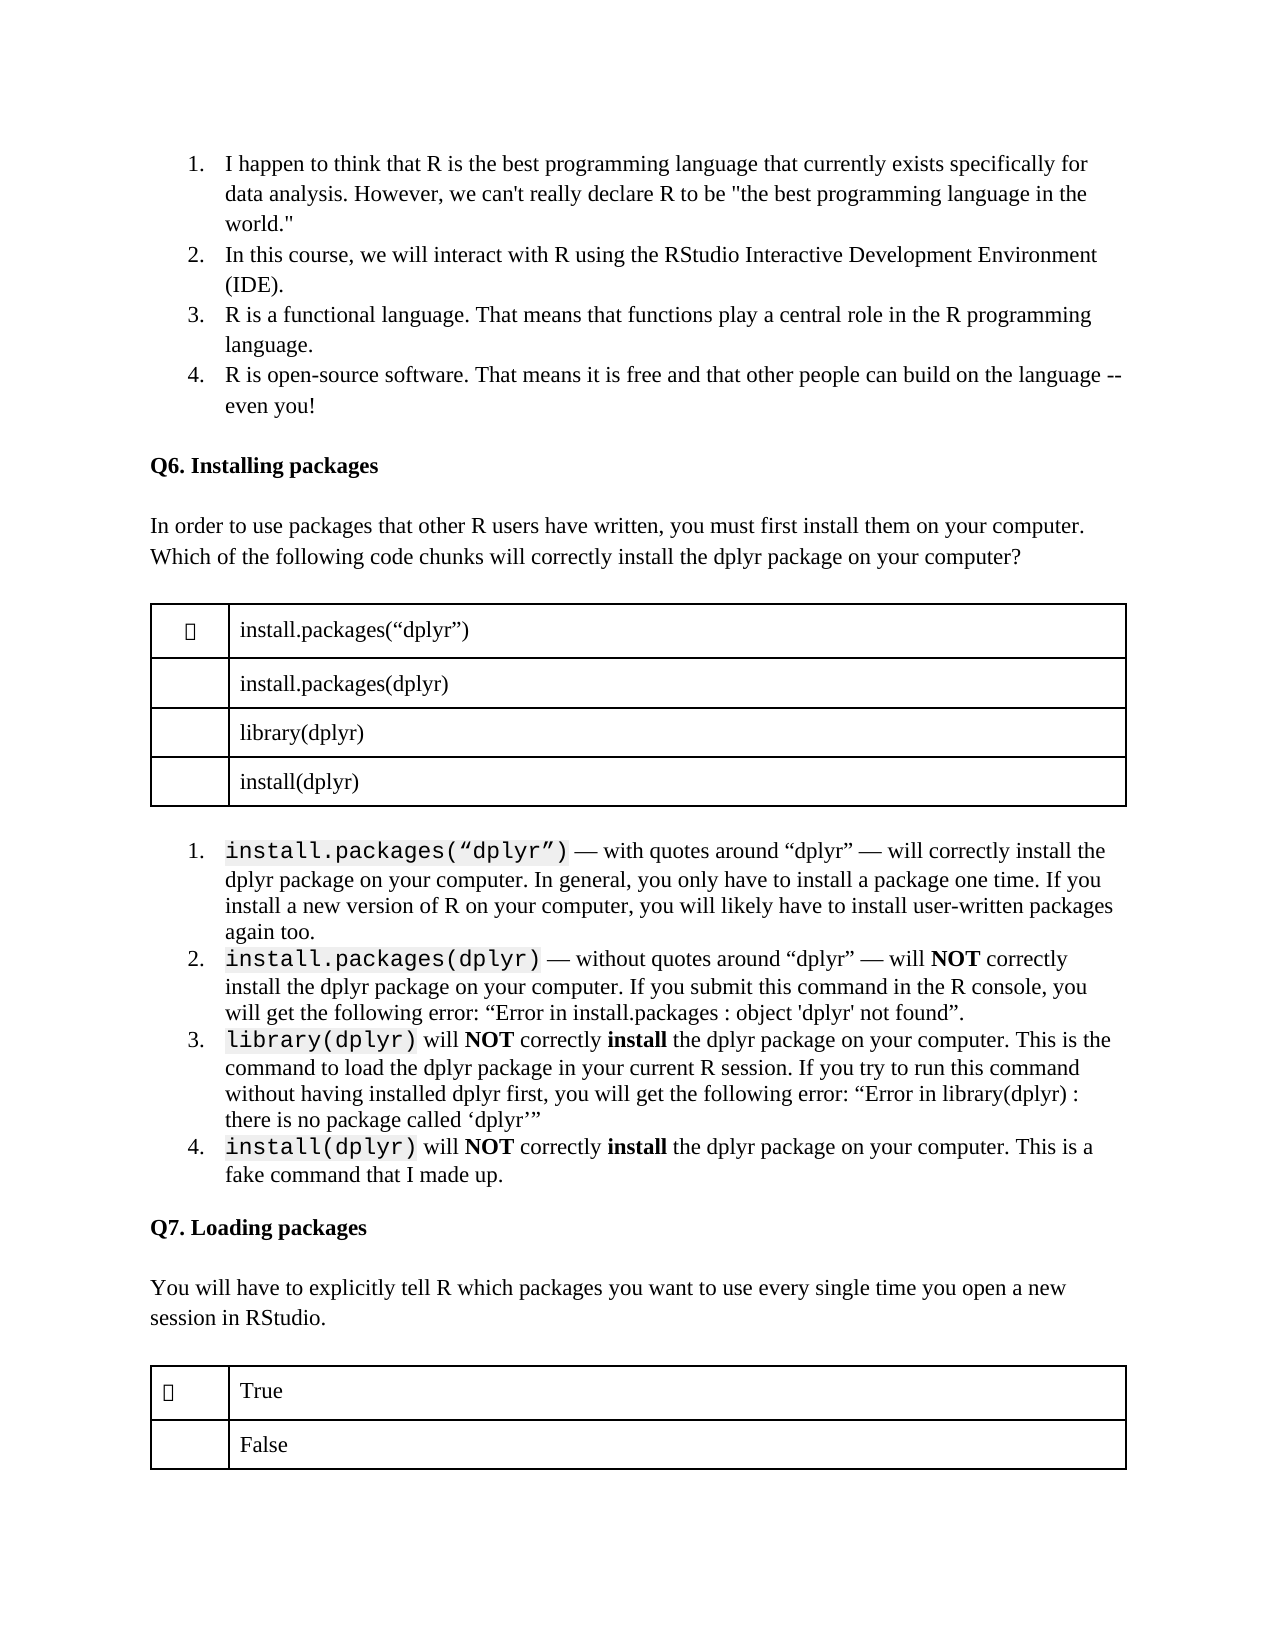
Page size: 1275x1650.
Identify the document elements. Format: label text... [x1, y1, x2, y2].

table_cell install(dplyr) [230, 758, 1125, 805]
list library(dplyr) will NOT correctly install the dplyr package on your computer. This is the command to load the dplyr package in your current R session. If you try to run this command without having installed dplyr first, you will get the following error: “Error in library(dplyr) : there is no package called ‘dplyr’” [187, 1026, 1125, 1133]
list I happen to think that R is the best programming language that currently exists specifically for data analysis. However, we can't really declare R to be "the best programming language in the world." [187, 150, 1125, 237]
table_cell [152, 709, 228, 756]
table_cell library(dplyr) [230, 709, 1125, 756]
table_cell install.packages(dplyr) [230, 659, 1125, 707]
text Q7. Loading packages [150, 1214, 1125, 1240]
table_header True [230, 1367, 1125, 1419]
table_cell [152, 1421, 228, 1468]
table_cell [152, 659, 228, 707]
text In order to use packages that other R users have written, you must first install them on your computer. Which of the following code chunks will correctly install the dplyr package on your computer? [150, 512, 1125, 569]
list install(dplyr) will NOT correctly install the dplyr package on your computer. This is a fake command that I made up. [187, 1133, 1125, 1187]
list install.packages(dplyr) — without quotes around “dplyr” — will NOT correctly install the dplyr package on your computer. If you submit this command in the R console, you will get the following error: “Error in install.packages : object 'dplyr' not found”. [187, 945, 1125, 1026]
list install.packages(“dplyr”) — with quotes around “dplyr” — will correctly install the dplyr package on your computer. In general, you only have to install a package one time. If you install a new version of R on your computer, you will likely have to install user-written packages again too. [187, 837, 1125, 945]
list In this course, we will interact with R using the RStudio Interactive Development Environment (IDE). [187, 241, 1125, 297]
text You will have to explicitly tell R which packages you want to use every single time you open a new session in RStudio. [150, 1274, 1125, 1331]
table_header install.packages(“dplyr”) [230, 605, 1125, 657]
table_cell [152, 758, 228, 805]
list R is a functional language. That means that functions play a central role in the R programming language. [187, 301, 1125, 358]
table_cell False [230, 1421, 1125, 1468]
text Q6. Installing packages [150, 452, 1125, 478]
table_header ✅ [152, 605, 228, 657]
list R is open-source software. That means it is free and that other people can build on the language -- even you! [187, 361, 1125, 418]
table_header ✅ [152, 1367, 228, 1419]
